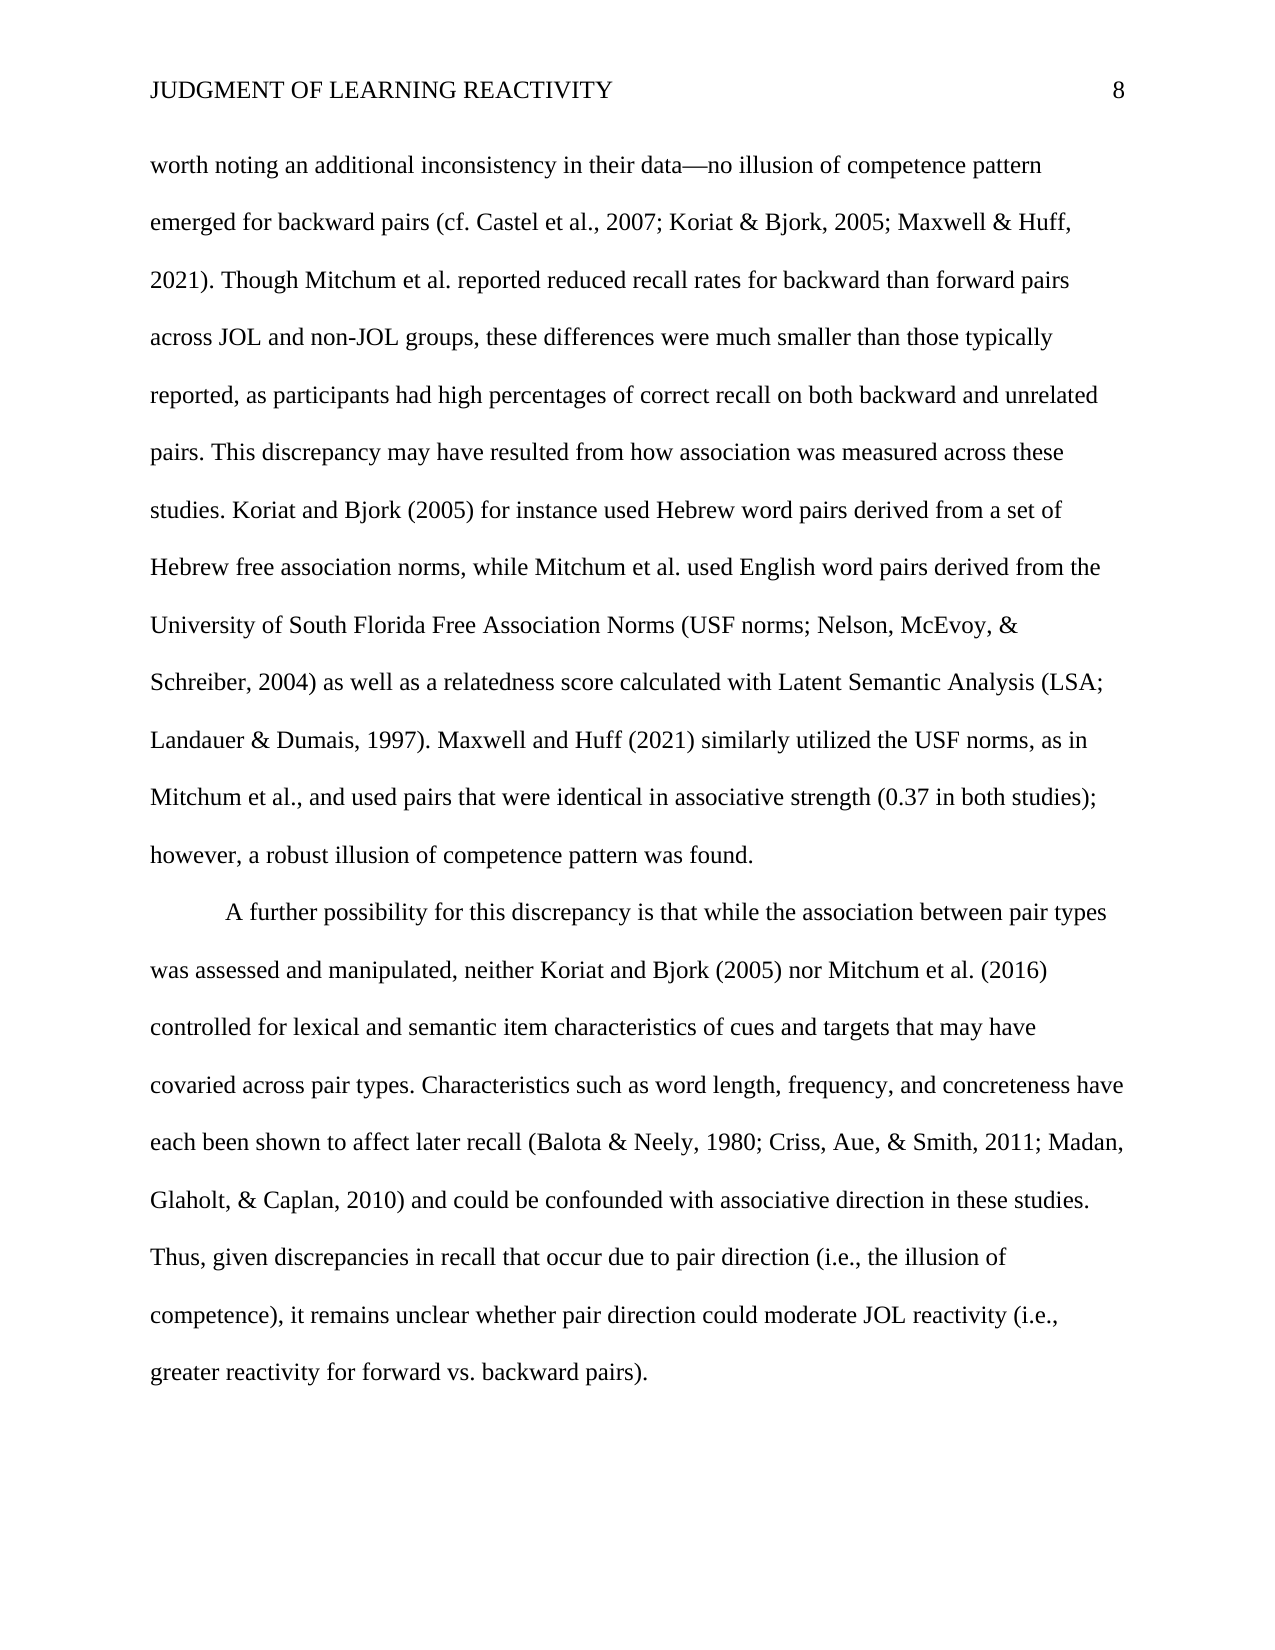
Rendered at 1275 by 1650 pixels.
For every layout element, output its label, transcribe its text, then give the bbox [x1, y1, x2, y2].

text A further possibility for this discrepancy is that while the association between pair types was assessed and manipulated, neither Koriat and Bjork (2005) nor Mitchum et al. (2016) controlled for lexical and semantic item characteristics of cues and targets that may have covaried across pair types. Characteristics such as word length, frequency, and concreteness have each been shown to affect later recall (Balota & Neely, 1980; Criss, Aue, & Smith, 2011; Madan, Glaholt, & Caplan, 2010) and could be confounded with associative direction in these studies. Thus, given discrepancies in recall that occur due to pair direction (i.e., the illusion of competence), it remains unclear whether pair direction could moderate JOL reactivity (i.e., greater reactivity for forward vs. backward pairs). [150, 897, 1125, 1386]
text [150, 150, 1125, 869]
